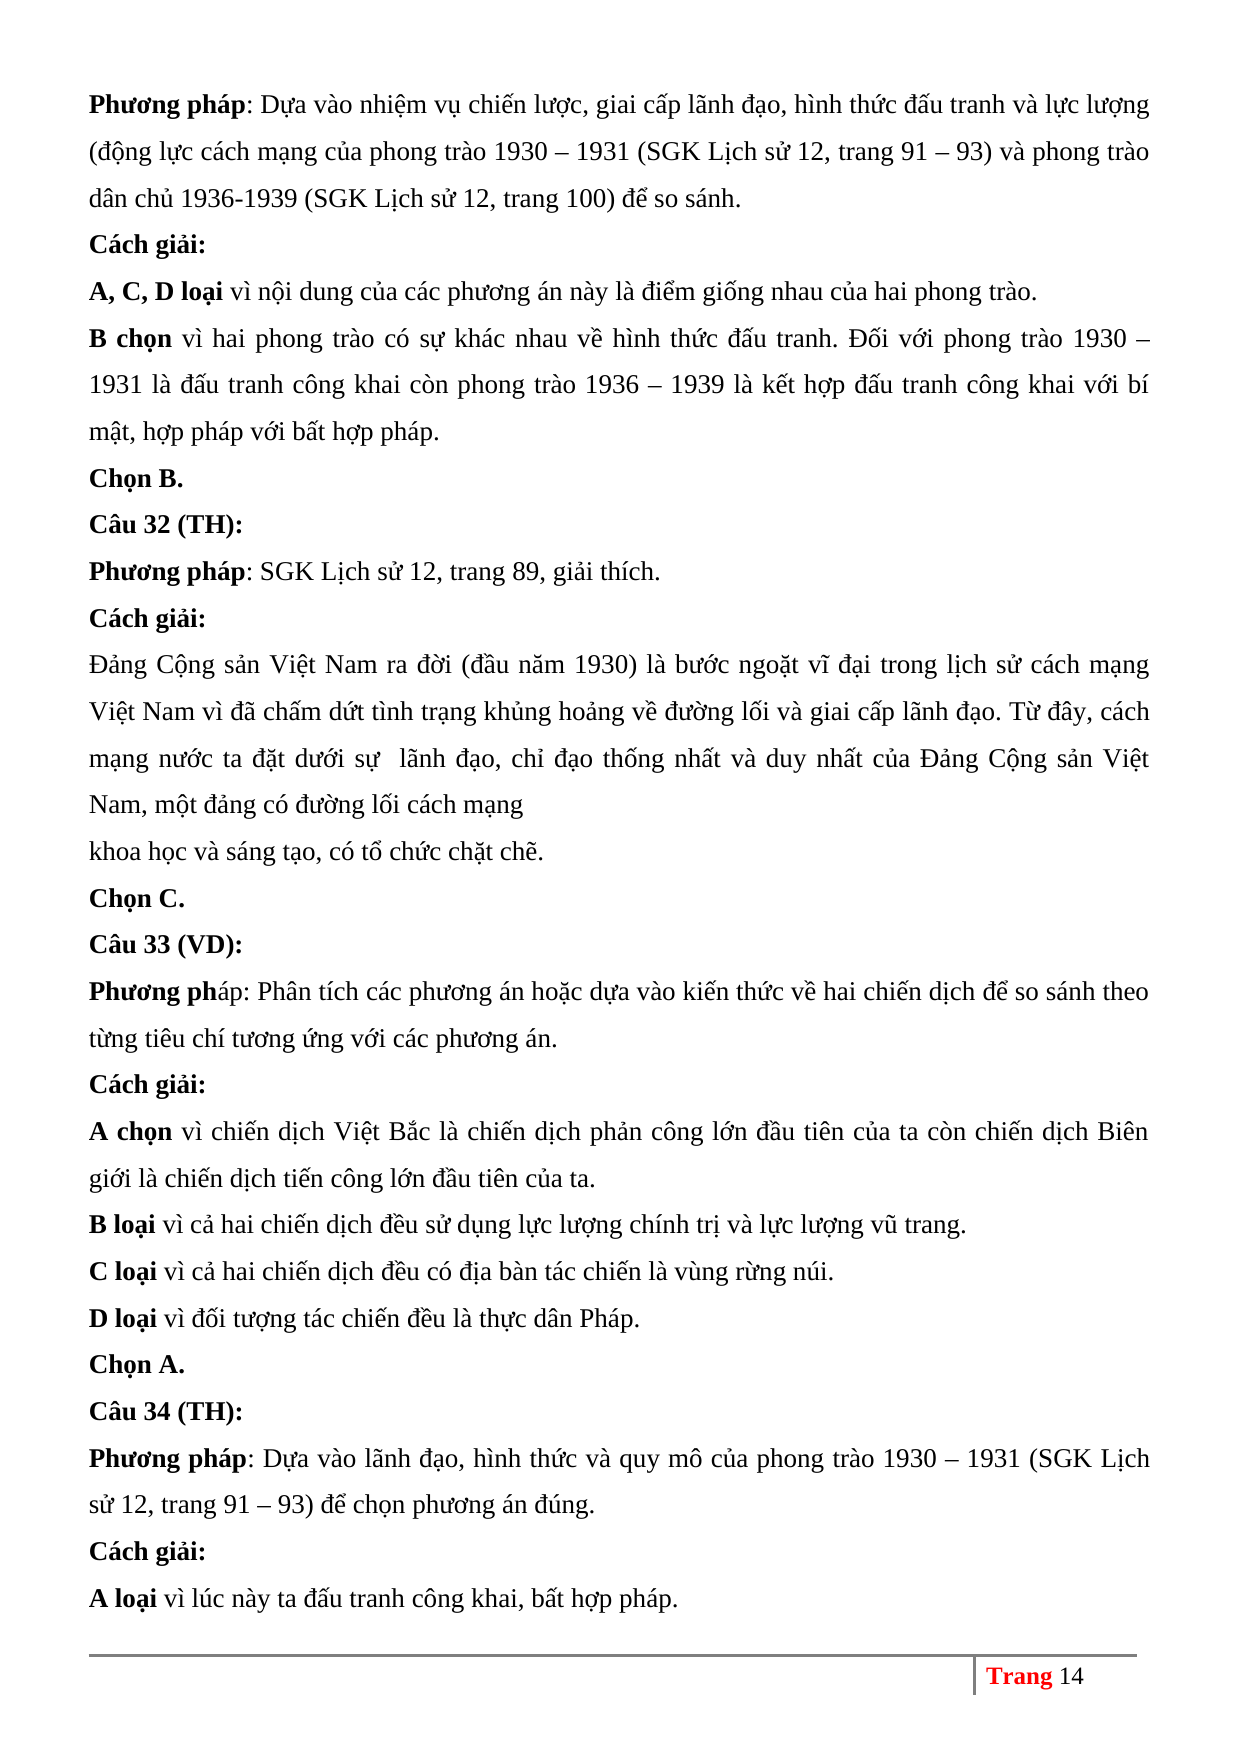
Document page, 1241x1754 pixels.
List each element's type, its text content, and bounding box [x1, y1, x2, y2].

text Câu 33 (VD): [88, 928, 1151, 960]
text A loại vì lúc này ta đấu tranh công khai, bất hợp pháp. [88, 1582, 1151, 1613]
text khoa học và sáng tạo, có tổ chức chặt chẽ. [88, 835, 1151, 866]
text Phương pháp: Dựa vào lãnh đạo, hình thức và quy mô của phong trào 1930 – 1931 (SGK Lịch sử 12, trang 91 – 93) để chọn phương án đúng. [88, 1442, 1151, 1520]
text B loại vì cả hai chiến dịch đều sử dụng lực lượng chính trị và lực lượng vũ trang. [88, 1208, 1151, 1240]
text Cách giải: [88, 1535, 1151, 1566]
text Câu 34 (TH): [88, 1395, 1151, 1426]
text Câu 32 (TH): [88, 508, 1151, 540]
text Cách giải: [88, 228, 1151, 260]
text A, C, D loại vì nội dung của các phương án này là điểm giống nhau của hai phong trào. [88, 275, 1151, 306]
text Chọn A. [88, 1348, 1151, 1380]
text A chọn vì chiến dịch Việt Bắc là chiến dịch phản công lớn đầu tiên của ta còn chiến dịch Biên giới là chiến dịch tiến công lớn đầu tiên của ta. [88, 1115, 1151, 1193]
text Phương pháp: SGK Lịch sử 12, trang 89, giải thích. [88, 555, 1151, 586]
text Chọn B. [88, 462, 1151, 493]
text Cách giải: [88, 1068, 1151, 1100]
text Phương pháp: Dựa vào nhiệm vụ chiến lược, giai cấp lãnh đạo, hình thức đấu tranh và lực lượng (động lực cách mạng của phong trào 1930 – 1931 (SGK Lịch sử 12, trang 91 – 93) và phong trào dân chủ 1936-1939 (SGK Lịch sử 12, trang 100) để so sánh. [88, 88, 1151, 213]
text C loại vì cả hai chiến dịch đều có địa bàn tác chiến là vùng rừng núi. [88, 1255, 1151, 1286]
text D loại vì đối tượng tác chiến đều là thực dân Pháp. [88, 1302, 1151, 1333]
text Phương pháp: Phân tích các phương án hoặc dựa vào kiến thức về hai chiến dịch để so sánh theo từng tiêu chí tương ứng với các phương án. [88, 975, 1151, 1053]
text Chọn C. [88, 882, 1151, 913]
text Cách giải: [88, 602, 1151, 633]
text Đảng Cộng sản Việt Nam ra đời (đầu năm 1930) là bước ngoặt vĩ đại trong lịch sử cách mạng Việt Nam vì đã chấm dứt tình trạng khủng hoảng về đường lối và giai cấp lãnh đạo. Từ đây, cách mạng nước ta đặt dưới sự lãnh đạo, chỉ đạo thống nhất và duy nhất của Đảng Cộng sản Việt Nam, một đảng có đường lối cách mạng [88, 648, 1151, 820]
text B chọn vì hai phong trào có sự khác nhau về hình thức đấu tranh. Đối với phong trào 1930 – 1931 là đấu tranh công khai còn phong trào 1936 – 1939 là kết hợp đấu tranh công khai với bí mật, hợp pháp với bất hợp pháp. [88, 322, 1151, 446]
